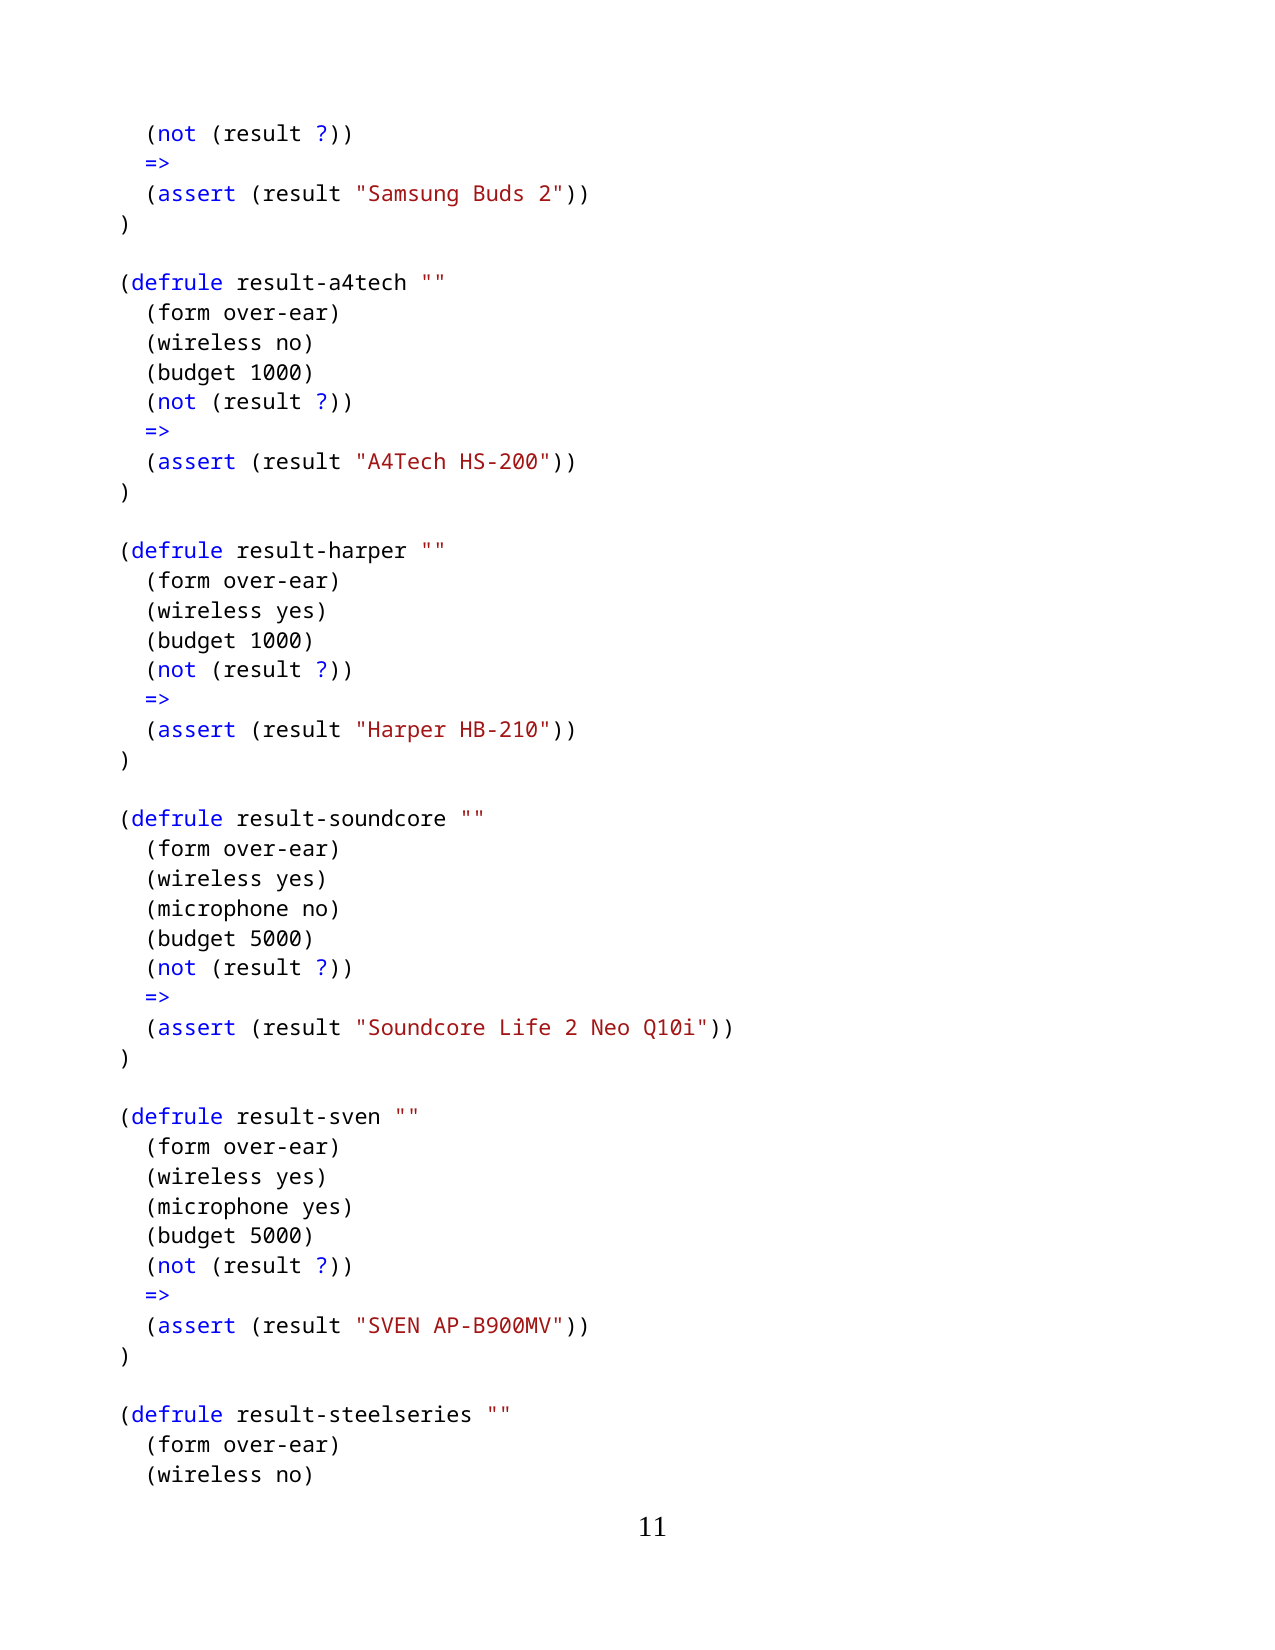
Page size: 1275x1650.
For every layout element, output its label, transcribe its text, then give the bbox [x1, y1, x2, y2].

text (assert (result "A4Tech HS-200")) [118, 446, 1186, 476]
text => [118, 416, 1186, 446]
text (wireless no) [118, 1459, 1186, 1488]
text => [118, 1280, 1186, 1310]
text (budget 5000) [118, 1220, 1186, 1250]
text (not (result ?)) [118, 654, 1186, 684]
text (budget 1000) [118, 356, 1186, 386]
text ) [118, 476, 1186, 505]
text ) [118, 1339, 1186, 1369]
text (not (result ?)) [118, 952, 1186, 982]
text ) [118, 1042, 1186, 1071]
text (defrule result-soundcore "" [118, 803, 1186, 833]
text (defrule result-steelseries "" [118, 1399, 1186, 1429]
text (form over-ear) [118, 1429, 1186, 1459]
text (wireless yes) [118, 595, 1186, 624]
text (not (result ?)) [118, 386, 1186, 416]
text ) [118, 744, 1186, 773]
text ) [118, 207, 1186, 237]
text => [118, 148, 1186, 178]
text => [118, 684, 1186, 714]
text (not (result ?)) [118, 118, 1186, 148]
text (form over-ear) [118, 833, 1186, 863]
text (assert (result "Soundcore Life 2 Neo Q10i")) [118, 1012, 1186, 1042]
text (microphone no) [118, 893, 1186, 922]
text (assert (result "SVEN AP-B900MV")) [118, 1310, 1186, 1339]
text (assert (result "Harper HB-210")) [118, 714, 1186, 744]
text => [118, 982, 1186, 1012]
text (budget 1000) [118, 624, 1186, 654]
text (wireless yes) [118, 1161, 1186, 1191]
text (defrule result-sven "" [118, 1101, 1186, 1131]
text (form over-ear) [118, 565, 1186, 595]
text (form over-ear) [118, 297, 1186, 327]
text (wireless yes) [118, 863, 1186, 893]
text (form over-ear) [118, 1131, 1186, 1161]
text (assert (result "Samsung Buds 2")) [118, 178, 1186, 207]
text (not (result ?)) [118, 1250, 1186, 1280]
text (defrule result-a4tech "" [118, 267, 1186, 297]
text (microphone yes) [118, 1191, 1186, 1220]
text (budget 5000) [118, 922, 1186, 952]
text (wireless no) [118, 327, 1186, 356]
text (defrule result-harper "" [118, 535, 1186, 565]
